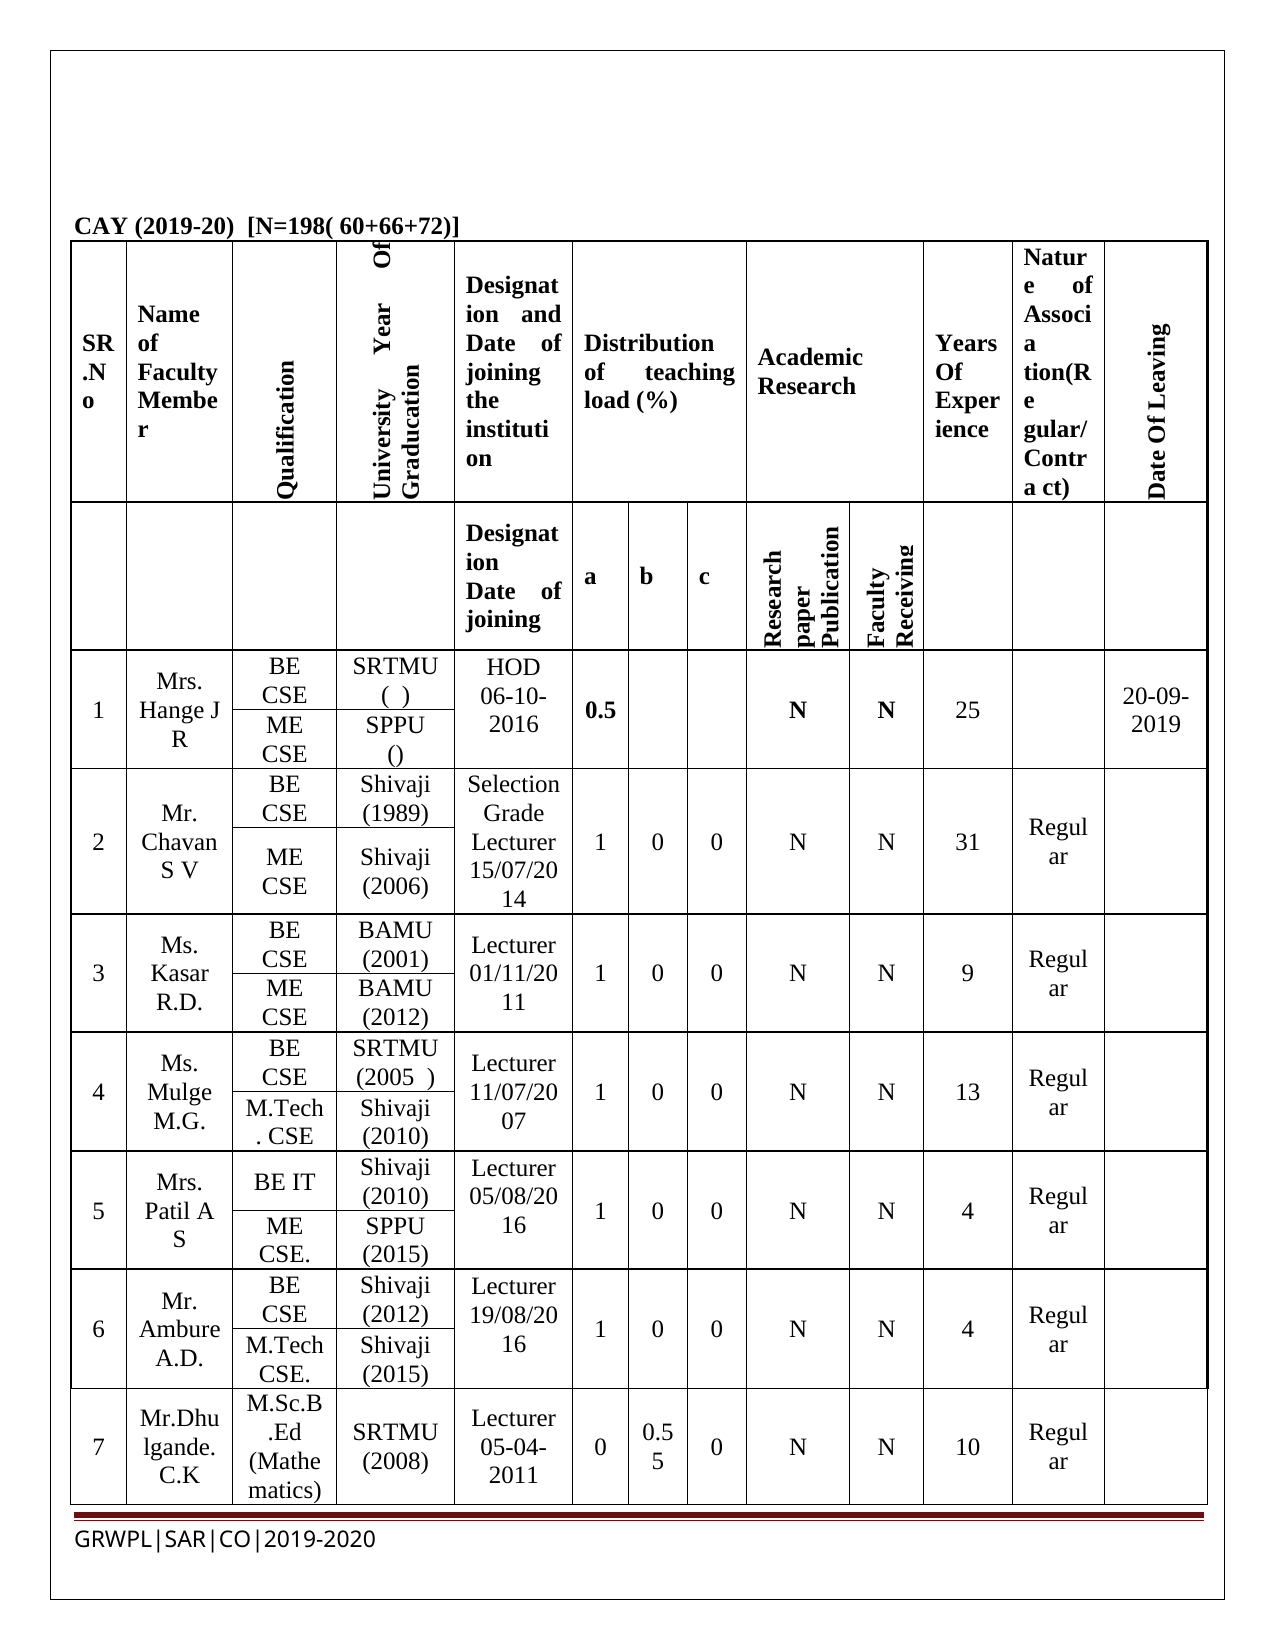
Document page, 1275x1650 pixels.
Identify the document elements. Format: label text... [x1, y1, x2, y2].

table_cell 1 [573, 915, 628, 1031]
table_header Nature of Associa tion(Re gular/ Contra ct) [1013, 242, 1104, 501]
table_cell BE CSE [233, 1270, 336, 1328]
table_cell SRTMU (2008) [337, 1389, 454, 1503]
table_cell [1105, 915, 1206, 1031]
table_cell SPPU (2015) [337, 1211, 454, 1268]
table_cell Mr. Chavan S V [127, 769, 232, 913]
table_cell BAMU (2012) [337, 974, 454, 1031]
table_cell Lecturer 11/07/2007 [455, 1033, 572, 1150]
table_cell c [688, 503, 746, 649]
table_cell 20-09-2019 [1105, 651, 1206, 768]
table_cell 4 [72, 1033, 126, 1150]
text CAY (2019-20) [N=198( 60+66+72)] [74, 211, 1204, 240]
table_cell Shivaji (2015) [337, 1329, 454, 1387]
table_cell 3 [72, 915, 126, 1031]
table_cell Shivaji (2006) [337, 828, 454, 913]
table_cell Shivaji (1989) [337, 769, 454, 827]
table_cell BE IT [233, 1152, 336, 1210]
table_cell N [747, 1033, 849, 1150]
table_cell [1105, 1152, 1206, 1268]
table_cell [1105, 1389, 1207, 1503]
table_cell 0 [688, 1033, 746, 1150]
table_cell 9 [924, 915, 1012, 1031]
table_cell 13 [924, 1033, 1012, 1150]
table_cell SRTMU ( ) [337, 651, 454, 708]
table_cell 0 [629, 915, 687, 1031]
table_cell b [629, 503, 687, 649]
table_cell 1 [573, 769, 628, 913]
table_cell Mrs. Hange J R [127, 651, 232, 768]
table_header Distribution of teaching load (%) [573, 242, 746, 501]
table_cell 4 [924, 1152, 1012, 1268]
table_cell SRTMU (2005 ) [337, 1033, 454, 1091]
table_cell N [850, 1270, 923, 1387]
table_cell 0 [573, 1389, 628, 1503]
table_cell 0.55 [629, 1389, 687, 1503]
table_cell [337, 503, 454, 649]
table_cell ME CSE [233, 828, 336, 913]
table_cell N [747, 651, 849, 768]
table_cell BE CSE [233, 915, 336, 972]
table_cell 0 [629, 1152, 687, 1268]
table_header University Year Of Graducation [337, 242, 454, 501]
table_cell Designation Date of joining [455, 503, 572, 649]
table_cell Faculty Receiving M.Tech/Ph.D. during the Assessment Year [850, 503, 923, 649]
table_cell Regular [1013, 1270, 1104, 1387]
table_cell M.Sc.B.Ed (Mathematics) [233, 1389, 336, 1503]
table_cell [1105, 1270, 1206, 1387]
table_cell Mrs. Patil A S [127, 1152, 232, 1268]
table_cell 25 [924, 651, 1012, 768]
table_cell M.Tech CSE. [233, 1329, 336, 1387]
table_cell Regular [1013, 1152, 1104, 1268]
table_cell N [850, 769, 923, 913]
table_cell Regular [1013, 1389, 1104, 1503]
table_cell [1105, 1033, 1206, 1150]
table_cell BE CSE [233, 651, 336, 708]
table_cell 1 [573, 1152, 628, 1268]
table_cell Ms. Mulge M.G. [127, 1033, 232, 1150]
table_cell 0 [629, 1033, 687, 1150]
table_header Name of Faculty Member [127, 242, 232, 501]
table_cell [1105, 503, 1206, 649]
table_header Years Of Experience [924, 242, 1012, 501]
table_cell Selection Grade Lecturer 15/07/2014 [455, 769, 572, 913]
table_cell BAMU (2001) [337, 915, 454, 972]
table_cell 5 [72, 1152, 126, 1268]
table_cell 0 [629, 769, 687, 913]
table_cell ME CSE. [233, 1211, 336, 1268]
table_cell 10 [924, 1389, 1012, 1503]
table_cell [233, 503, 336, 649]
table_cell Regular [1013, 1033, 1104, 1150]
table_cell Lecturer 01/11/2011 [455, 915, 572, 1031]
table_cell 2 [72, 769, 126, 913]
table_cell Regular [1013, 915, 1104, 1031]
table_header Designation and Date of joining the institution [455, 242, 572, 501]
table_cell N [850, 915, 923, 1031]
table_cell 1 [573, 1033, 628, 1150]
table_cell HOD 06-10-2016 [455, 651, 572, 768]
table_cell Research paper Publication [747, 503, 849, 649]
table_cell [72, 503, 126, 649]
table_cell N [747, 1389, 849, 1503]
table_cell Mr. Ambure A.D. [127, 1270, 232, 1387]
table_header SR.No [72, 242, 126, 501]
table_cell 7 [71, 1389, 126, 1503]
table_cell SPPU () [337, 710, 454, 768]
table_cell [629, 651, 687, 768]
table_cell N [747, 1152, 849, 1268]
table_cell 1 [72, 651, 126, 768]
table_cell BE CSE [233, 1033, 336, 1091]
table_cell 0 [688, 915, 746, 1031]
table_cell 0 [688, 1270, 746, 1387]
table_cell 0 [688, 1152, 746, 1268]
table_header Qualification [233, 242, 336, 501]
table_cell ME CSE [233, 974, 336, 1031]
table_cell 0 [688, 769, 746, 913]
table_header Date Of Leaving [1105, 242, 1206, 501]
table_cell ME CSE [233, 710, 336, 768]
table_cell N [747, 915, 849, 1031]
table_cell [1013, 651, 1104, 768]
table_cell M.Tech. CSE [233, 1092, 336, 1150]
table_cell Mr.Dhulgande.C.K [127, 1389, 232, 1503]
table_cell 0 [688, 1389, 746, 1503]
table_cell 0 [629, 1270, 687, 1387]
table_cell Shivaji (2010) [337, 1092, 454, 1150]
table_cell [127, 503, 232, 649]
table_cell a [573, 503, 628, 649]
table_cell Lecturer 05/08/2016 [455, 1152, 572, 1268]
table_cell BE CSE [233, 769, 336, 827]
table_cell 0.5 [573, 651, 628, 768]
table_cell N [850, 651, 923, 768]
table_cell Lecturer 05-04-2011 [455, 1389, 572, 1503]
table_cell [1013, 503, 1104, 649]
table_cell Shivaji (2012) [337, 1270, 454, 1328]
table_cell [1105, 769, 1206, 913]
table_cell Lecturer 19/08/2016 [455, 1270, 572, 1387]
table_cell 4 [924, 1270, 1012, 1387]
table_cell N [850, 1033, 923, 1150]
table_cell Shivaji (2010) [337, 1152, 454, 1210]
table_cell Ms. Kasar R.D. [127, 915, 232, 1031]
table_cell N [850, 1389, 923, 1503]
table_cell Regular [1013, 769, 1104, 913]
table_cell 31 [924, 769, 1012, 913]
table_cell 1 [573, 1270, 628, 1387]
table_cell N [747, 1270, 849, 1387]
table_cell [924, 503, 1012, 649]
table_header Academic Research [747, 242, 923, 501]
table_cell [688, 651, 746, 768]
table_cell N [747, 769, 849, 913]
table_cell N [850, 1152, 923, 1268]
table_cell 6 [72, 1270, 126, 1387]
